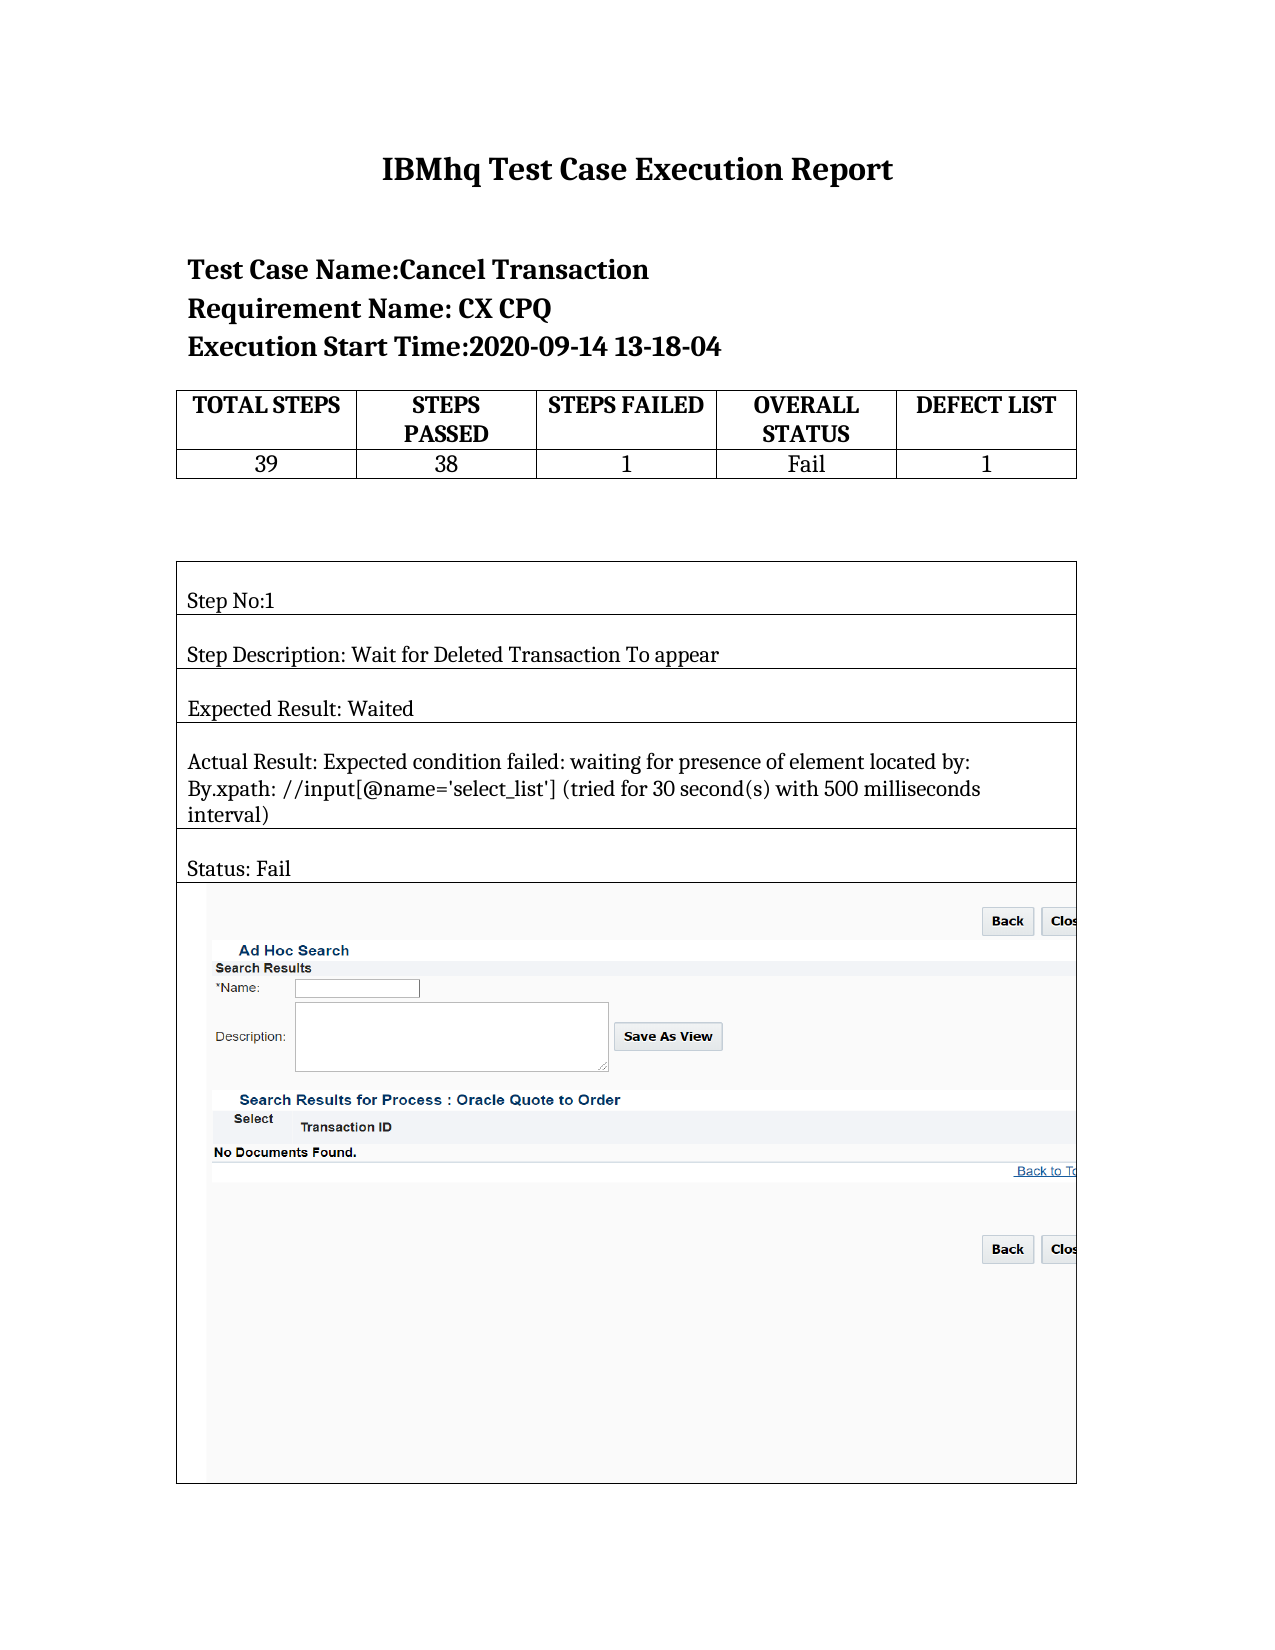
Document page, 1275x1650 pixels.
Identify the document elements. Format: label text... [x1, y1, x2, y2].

table_cell [177, 883, 206, 1483]
table_header Step No:1 [177, 562, 1076, 614]
table_header TOTAL STEPS [177, 391, 356, 448]
table_header STEPS FAILED [537, 391, 716, 448]
picture [206, 883, 1077, 1483]
table_cell 38 [357, 450, 536, 478]
table_cell Fail [717, 450, 896, 478]
table_header DEFECT LIST [897, 391, 1076, 448]
table_cell Expected Result: Waited [177, 669, 1076, 722]
table_cell 39 [177, 450, 356, 478]
table_header STEPS PASSED [357, 391, 536, 448]
table_header OVERALL STATUS [717, 391, 896, 448]
table_cell 1 [537, 450, 716, 478]
table_cell Actual Result: Expected condition failed: waiting for presence of element located by: By.xpath: //input[@name='select_list'] (tried for 30 second(s) with 500 milliseconds interval) [177, 723, 1076, 828]
table_cell 1 [897, 450, 1076, 478]
text IBMhq Test Case Execution Report [187, 150, 1087, 188]
table_cell Step Description: Wait for Deleted Transaction To appear [177, 615, 1076, 668]
text Test Case Name:Cancel Transaction Requirement Name: CX CPQ Execution Start Time:2020-09-14 13-18-04 [187, 215, 1087, 364]
table_cell Status: Fail [177, 829, 1076, 882]
